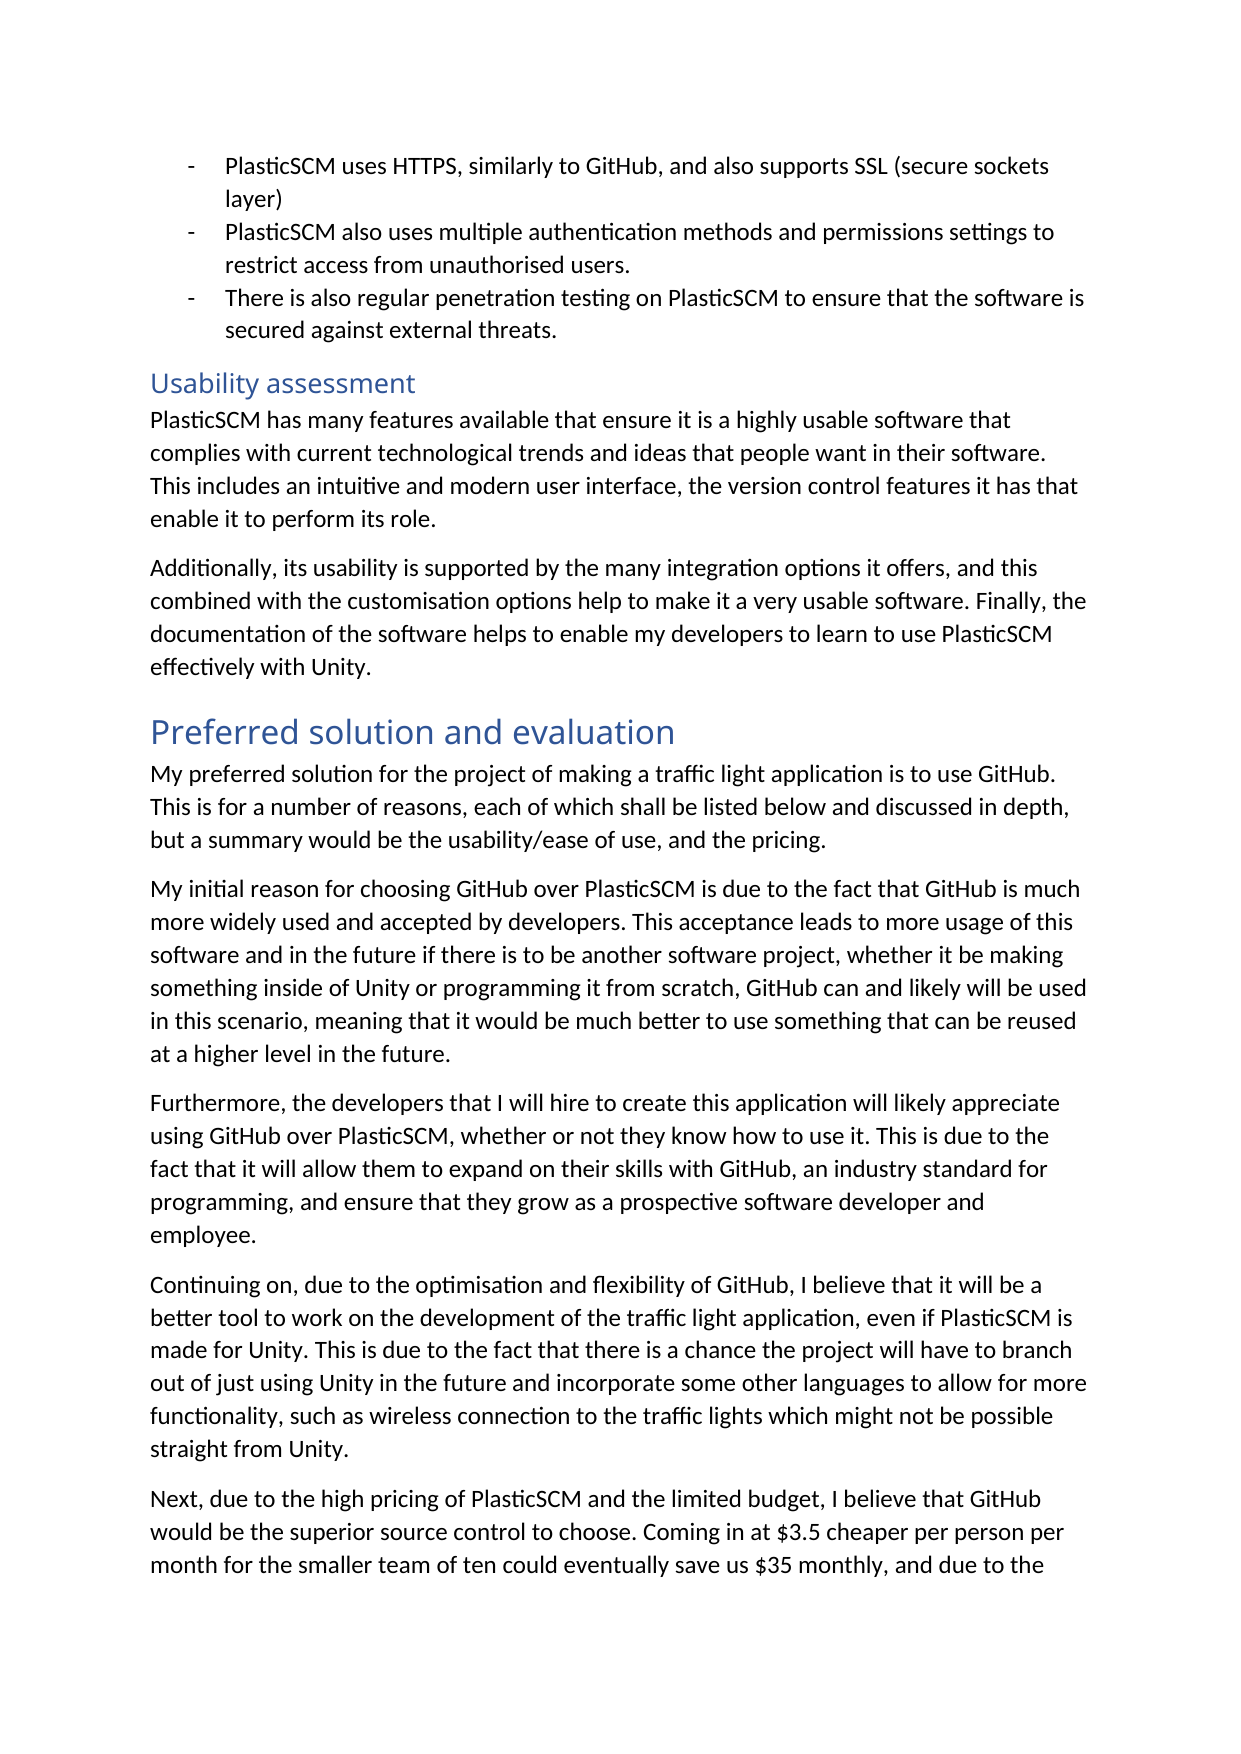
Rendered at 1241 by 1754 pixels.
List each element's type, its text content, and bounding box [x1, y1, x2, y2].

text My initial reason for choosing GitHub over PlasticSCM is due to the fact that GitHub is much more widely used and accepted by developers. This acceptance leads to more usage of this software and in the future if there is to be another software project, whether it be making something inside of Unity or programming it from scratch, GitHub can and likely will be used in this scenario, meaning that it would be much better to use something that can be reused at a higher level in the future. [150, 873, 1090, 1068]
list PlasticSCM also uses multiple authentication methods and permissions settings to restrict access from unauthorised users. [187, 216, 1090, 279]
text Additionally, its usability is supported by the many integration options it offers, and this combined with the customisation options help to make it a very usable software. Finally, the documentation of the software helps to enable my developers to learn to use PlasticSCM effectively with Unity. [150, 552, 1090, 682]
text Continuing on, due to the optimisation and flexibility of GitHub, I believe that it will be a better tool to work on the development of the traffic light application, even if PlasticSCM is made for Unity. This is due to the fact that there is a chance the project will have to branch out of just using Unity in the future and incorporate some other languages to allow for more functionality, such as wireless connection to the traffic lights which might not be possible straight from Unity. [150, 1269, 1090, 1464]
text My preferred solution for the project of making a traffic light application is to use GitHub. This is for a number of reasons, each of which shall be listed below and discussed in depth, but a summary would be the usability/ease of use, and the pricing. [150, 758, 1090, 854]
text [150, 1483, 1090, 1579]
subtitle Usability assessment [150, 364, 1090, 401]
text PlasticSCM has many features available that ensure it is a highly usable software that complies with current technological trends and ideas that people want in their software. This includes an intuitive and modern user interface, the version control features it has that enable it to perform its role. [150, 404, 1090, 533]
text Furthermore, the developers that I will hire to create this application will likely appreciate using GitHub over PlasticSCM, whether or not they know how to use it. This is due to the fact that it will allow them to expand on their skills with GitHub, an industry standard for programming, and ensure that they grow as a prospective software developer and employee. [150, 1087, 1090, 1250]
list There is also regular penetration testing on PlasticSCM to ensure that the software is secured against external threats. [187, 282, 1090, 345]
subtitle Preferred solution and evaluation [150, 709, 1090, 754]
list PlasticSCM uses HTTPS, similarly to GitHub, and also supports SSL (secure sockets layer) [187, 150, 1090, 213]
